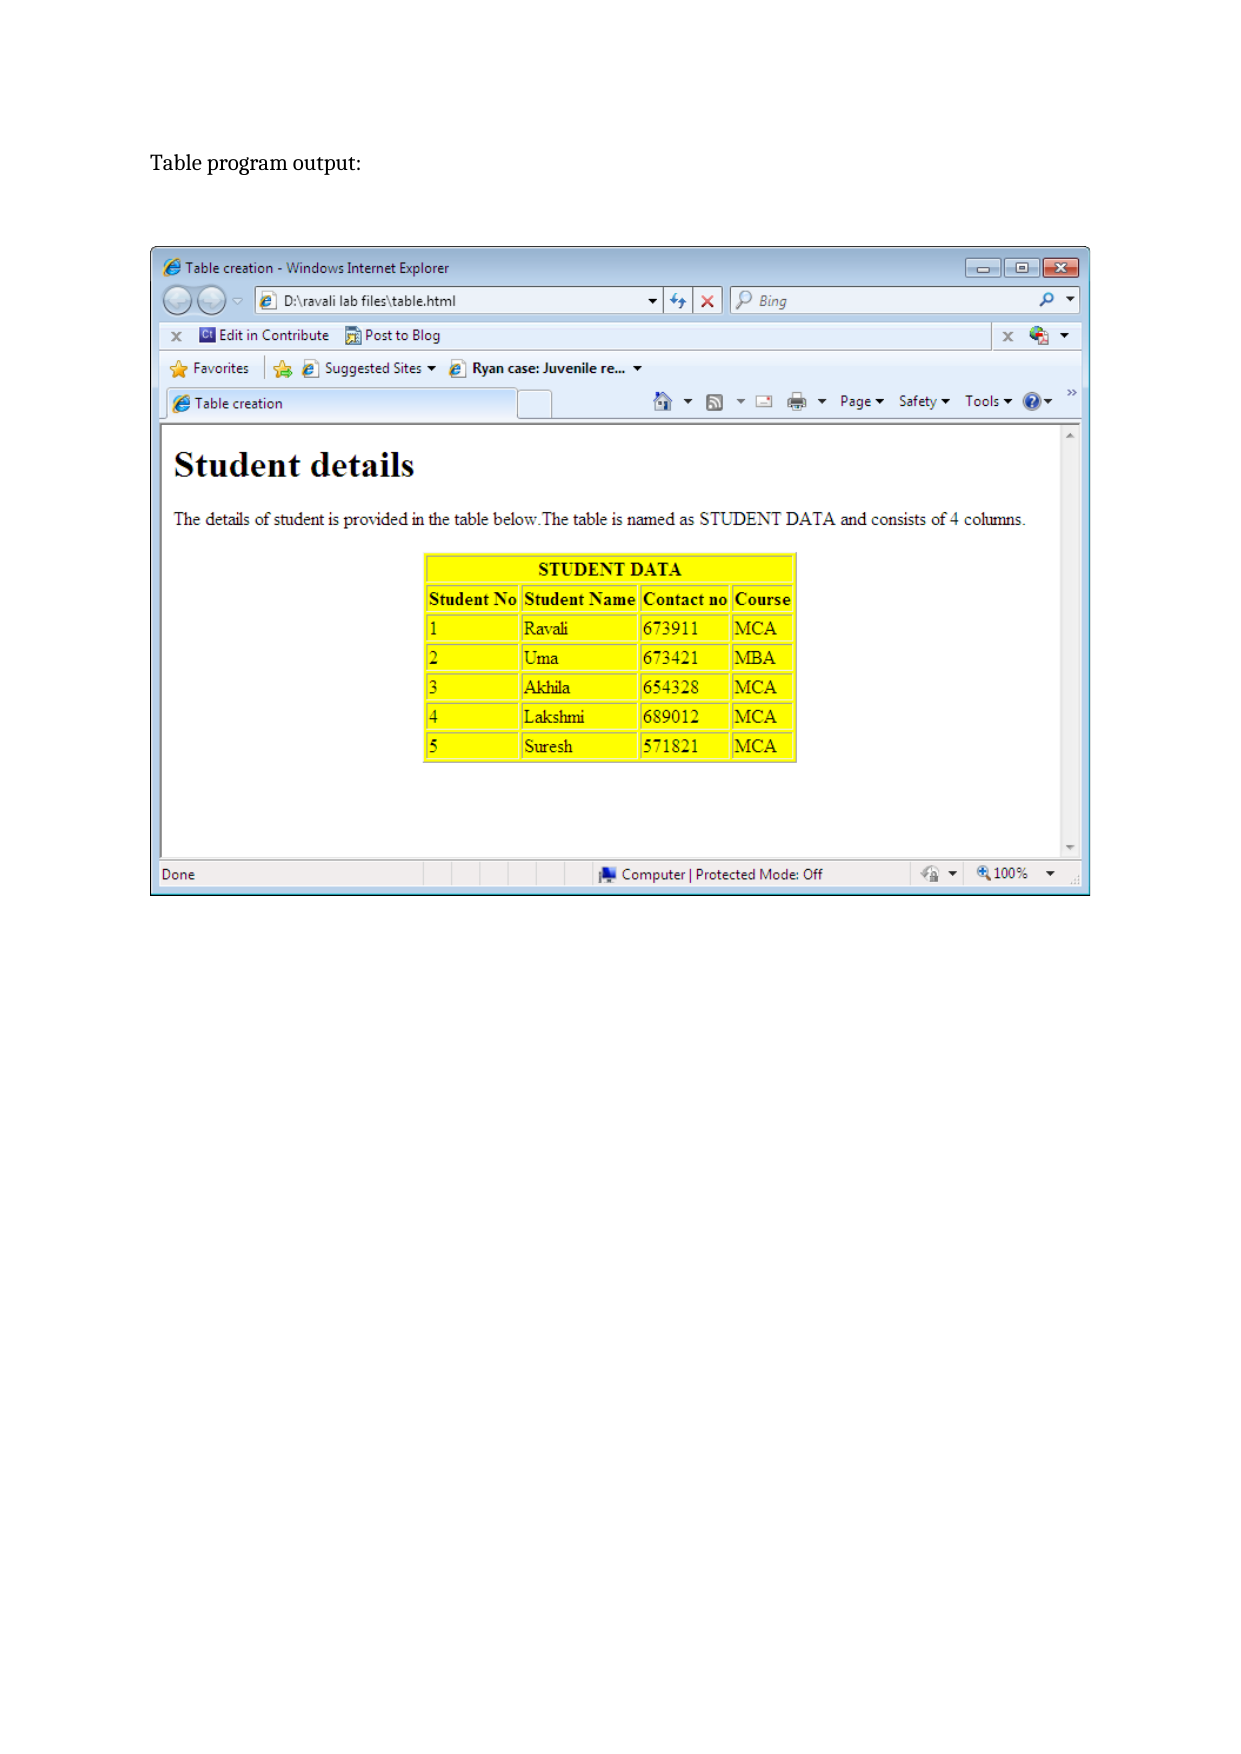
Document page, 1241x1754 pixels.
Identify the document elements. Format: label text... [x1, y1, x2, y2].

text Table program output: [150, 150, 1090, 176]
picture [150, 246, 1091, 896]
